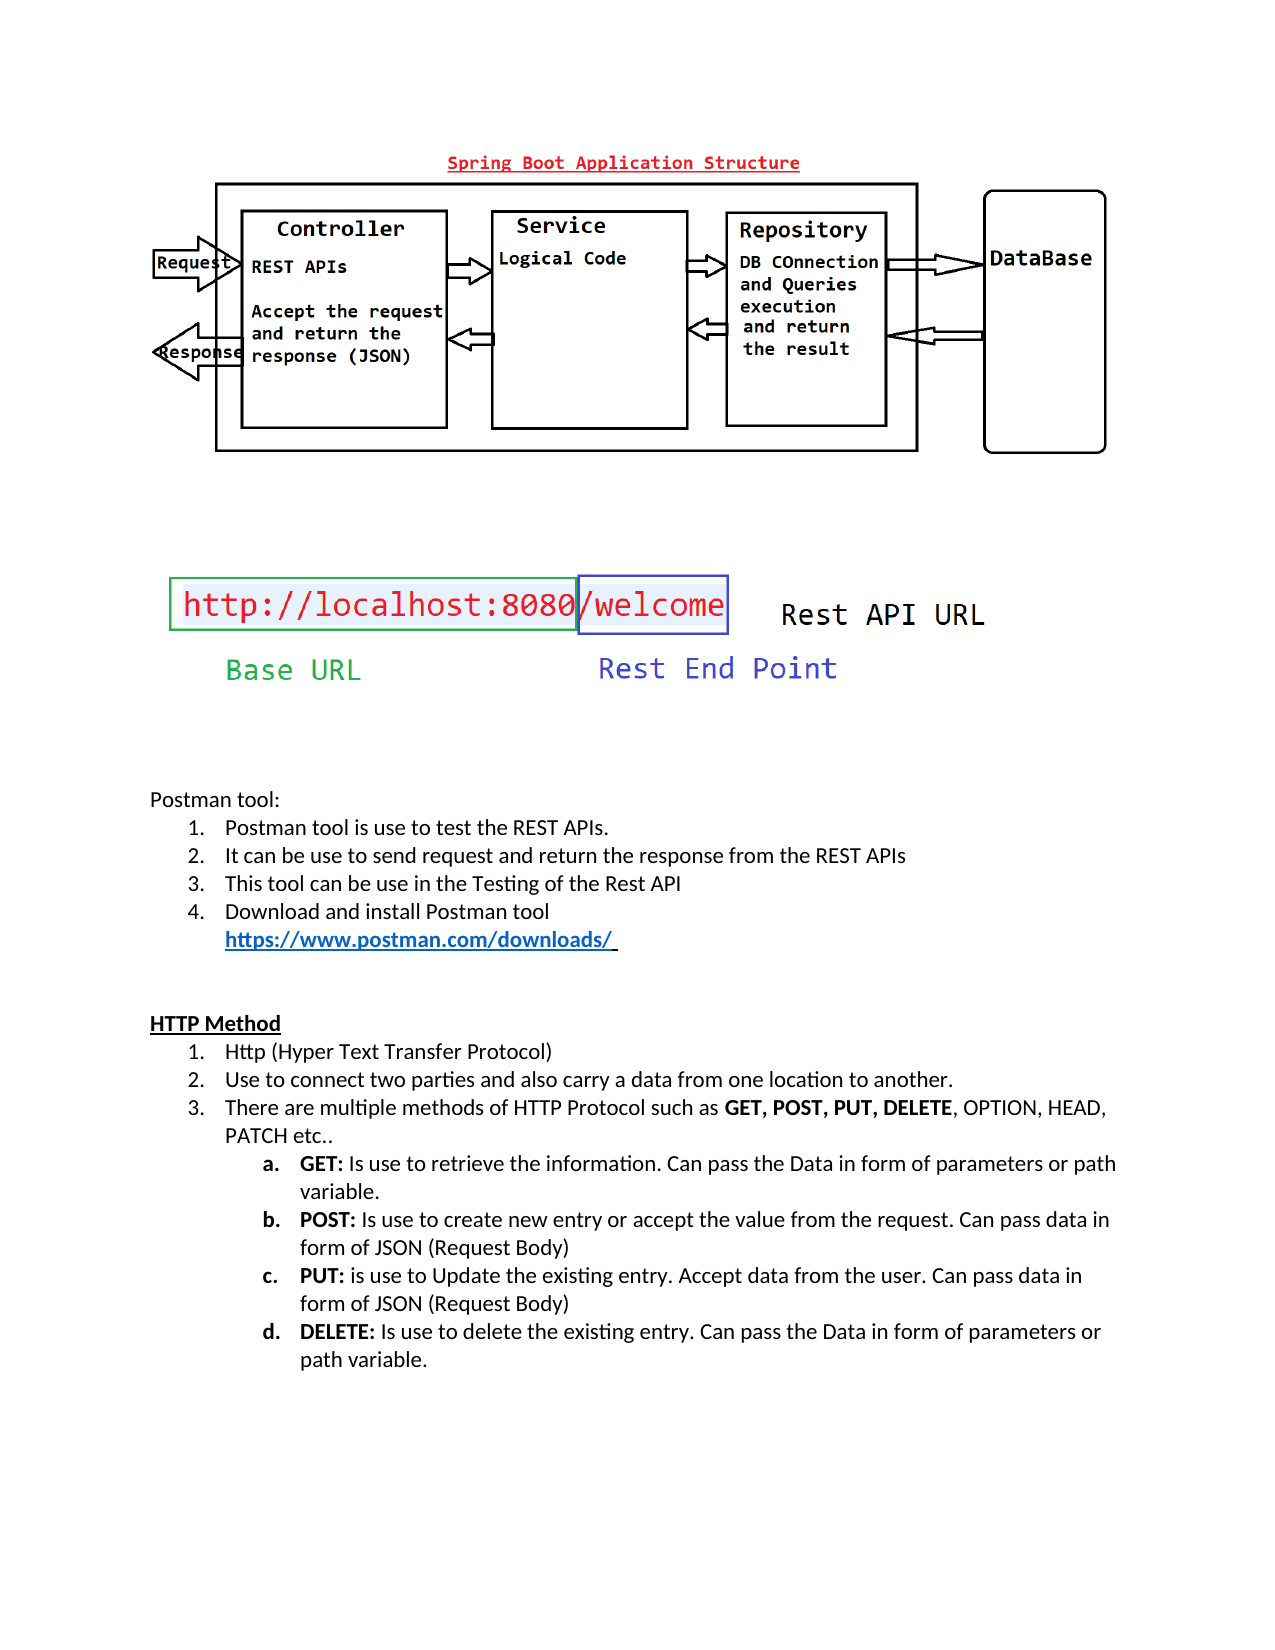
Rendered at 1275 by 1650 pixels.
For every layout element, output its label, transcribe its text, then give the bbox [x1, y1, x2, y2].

list DELETE: Is use to delete the existing entry. Can pass the Data in form of parameters or path variable. [262, 1317, 1125, 1373]
list GET: Is use to retrieve the information. Can pass the Data in form of parameters or path variable. [262, 1149, 1125, 1205]
picture [150, 548, 1066, 729]
list PUT: is use to Update the existing entry. Accept data from the user. Can pass data in form of JSON (Request Body) [262, 1261, 1125, 1317]
list Download and install Postman tool [187, 897, 1125, 925]
picture [150, 150, 1125, 465]
text https://www.postman.com/downloads/ [225, 925, 1125, 953]
list Http (Hyper Text Transfer Protocol) [187, 1037, 1125, 1065]
list Postman tool is use to test the REST APIs. [187, 813, 1125, 841]
list There are multiple methods of HTTP Protocol such as GET, POST, PUT, DELETE, OPTION, HEAD, PATCH etc.. [187, 1093, 1125, 1149]
text Postman tool: [150, 785, 1125, 813]
list Use to connect two parties and also carry a data from one location to another. [187, 1065, 1125, 1093]
list POST: Is use to create new entry or accept the value from the request. Can pass data in form of JSON (Request Body) [262, 1205, 1125, 1261]
text HTTP Method [150, 1009, 1125, 1037]
list This tool can be use in the Testing of the Rest API [187, 869, 1125, 897]
list It can be use to send request and return the response from the REST APIs [187, 841, 1125, 869]
